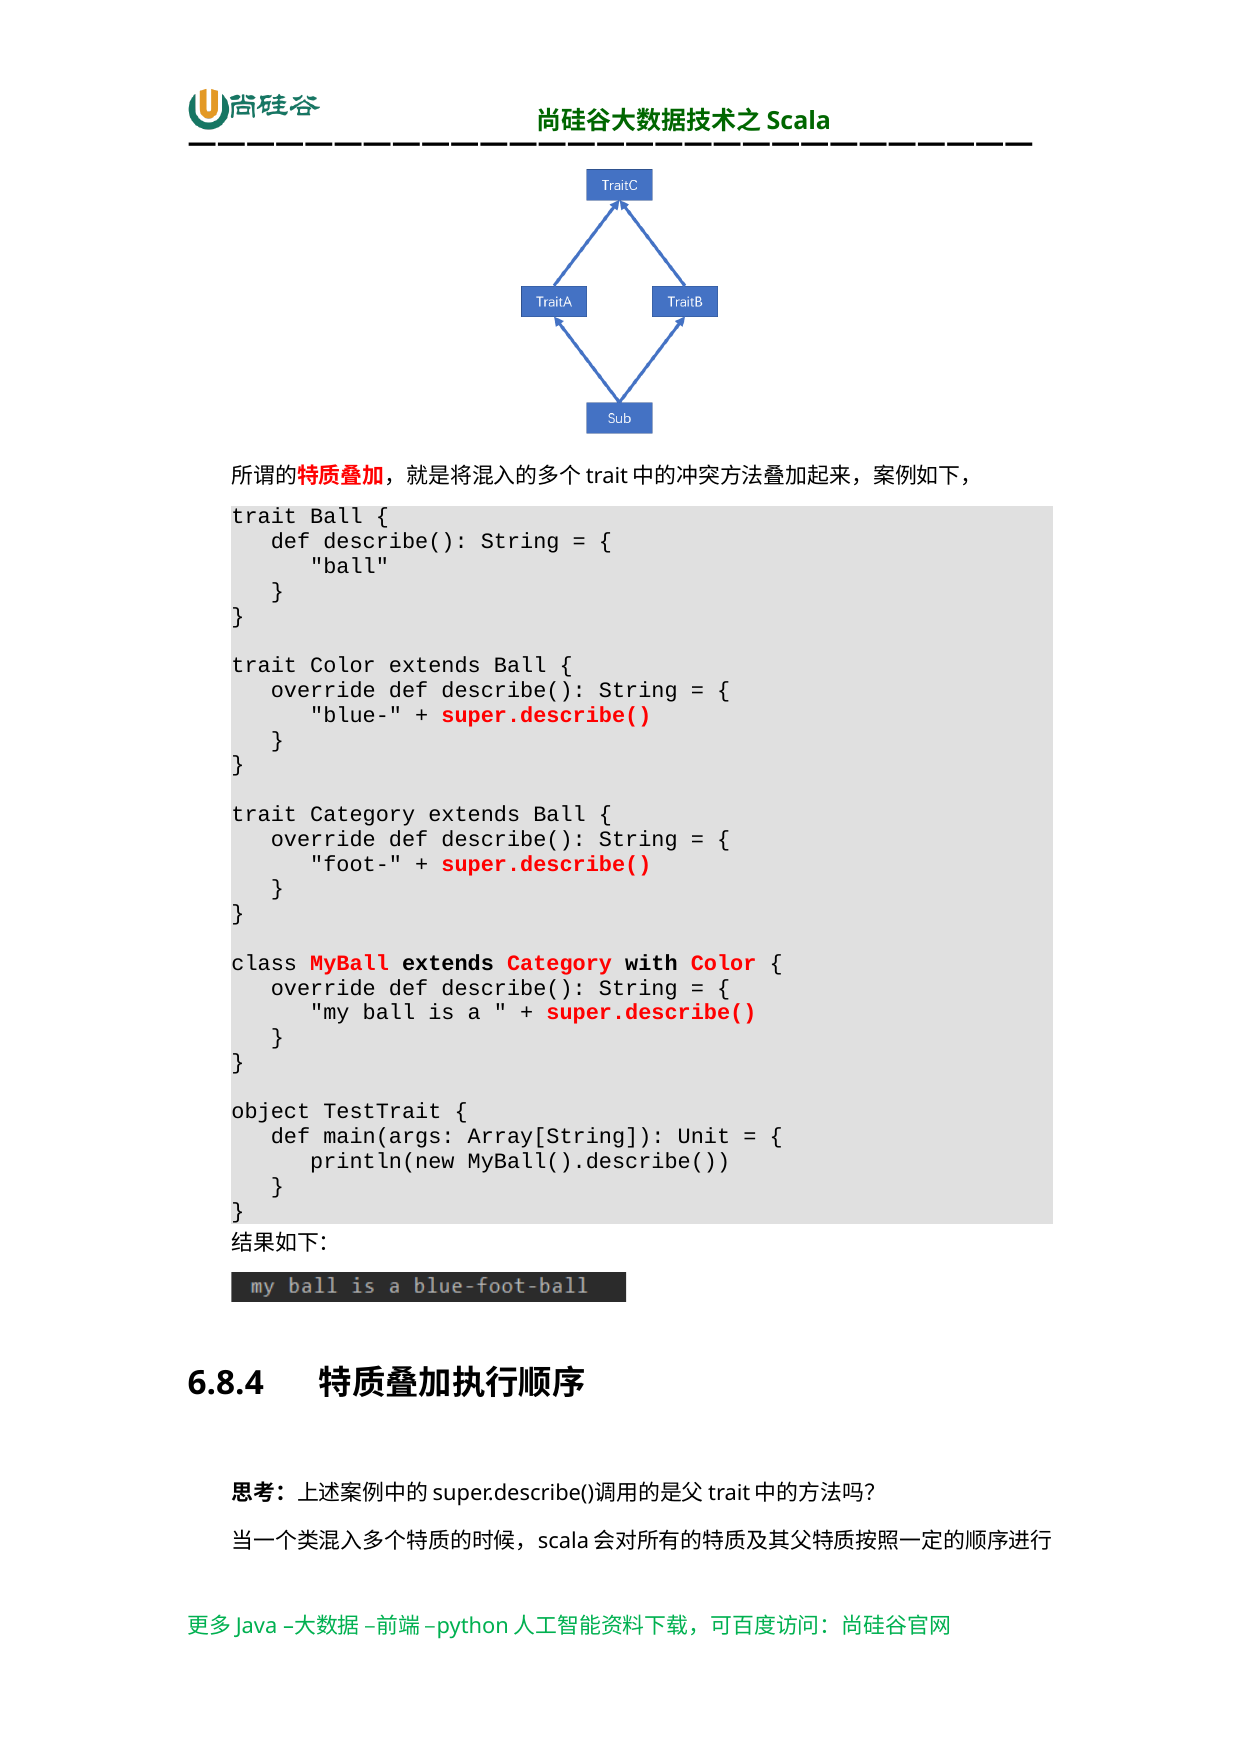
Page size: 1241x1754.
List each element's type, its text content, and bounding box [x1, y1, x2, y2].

text def main(args: Array[String]): Unit = { [231, 1125, 1053, 1150]
text } [231, 580, 1053, 605]
text } [231, 1051, 1053, 1076]
subtitle 特质叠加执行顺序 [187, 1347, 1053, 1412]
text override def describe(): String = { [231, 977, 1053, 1001]
text override def describe(): String = { [231, 679, 1053, 704]
text } [231, 902, 1053, 927]
text "blue-" + super.describe() [231, 704, 1053, 729]
picture [518, 164, 723, 436]
text } [231, 1175, 1053, 1200]
text def describe(): String = { [231, 530, 1053, 555]
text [187, 1523, 1053, 1555]
text trait Ball { [231, 506, 1053, 530]
text println(new MyBall().describe()) [231, 1150, 1053, 1175]
text "my ball is a " + super.describe() [231, 1001, 1053, 1026]
text object TestTrait { [231, 1101, 1053, 1125]
text trait Color extends Ball { [231, 654, 1053, 679]
text } [231, 729, 1053, 753]
text } [231, 1200, 1053, 1224]
text } [231, 877, 1053, 902]
text 结果如下： [187, 1224, 1053, 1257]
text 思考：上述案例中的super.describe()调用的是父trait中的方法吗？ [187, 1474, 1053, 1507]
text override def describe(): String = { [231, 828, 1053, 853]
text } [231, 1026, 1053, 1051]
text class MyBall extends Category with Color { [231, 952, 1053, 977]
text trait Category extends Ball { [231, 803, 1053, 828]
text } [231, 605, 1053, 629]
text 所谓的特质叠加，就是将混入的多个trait中的冲突方法叠加起来，案例如下， [187, 457, 1053, 490]
text "foot-" + super.describe() [231, 853, 1053, 877]
picture [187, 88, 320, 130]
text } [231, 753, 1053, 778]
text "ball" [231, 555, 1053, 580]
picture [231, 1272, 627, 1302]
